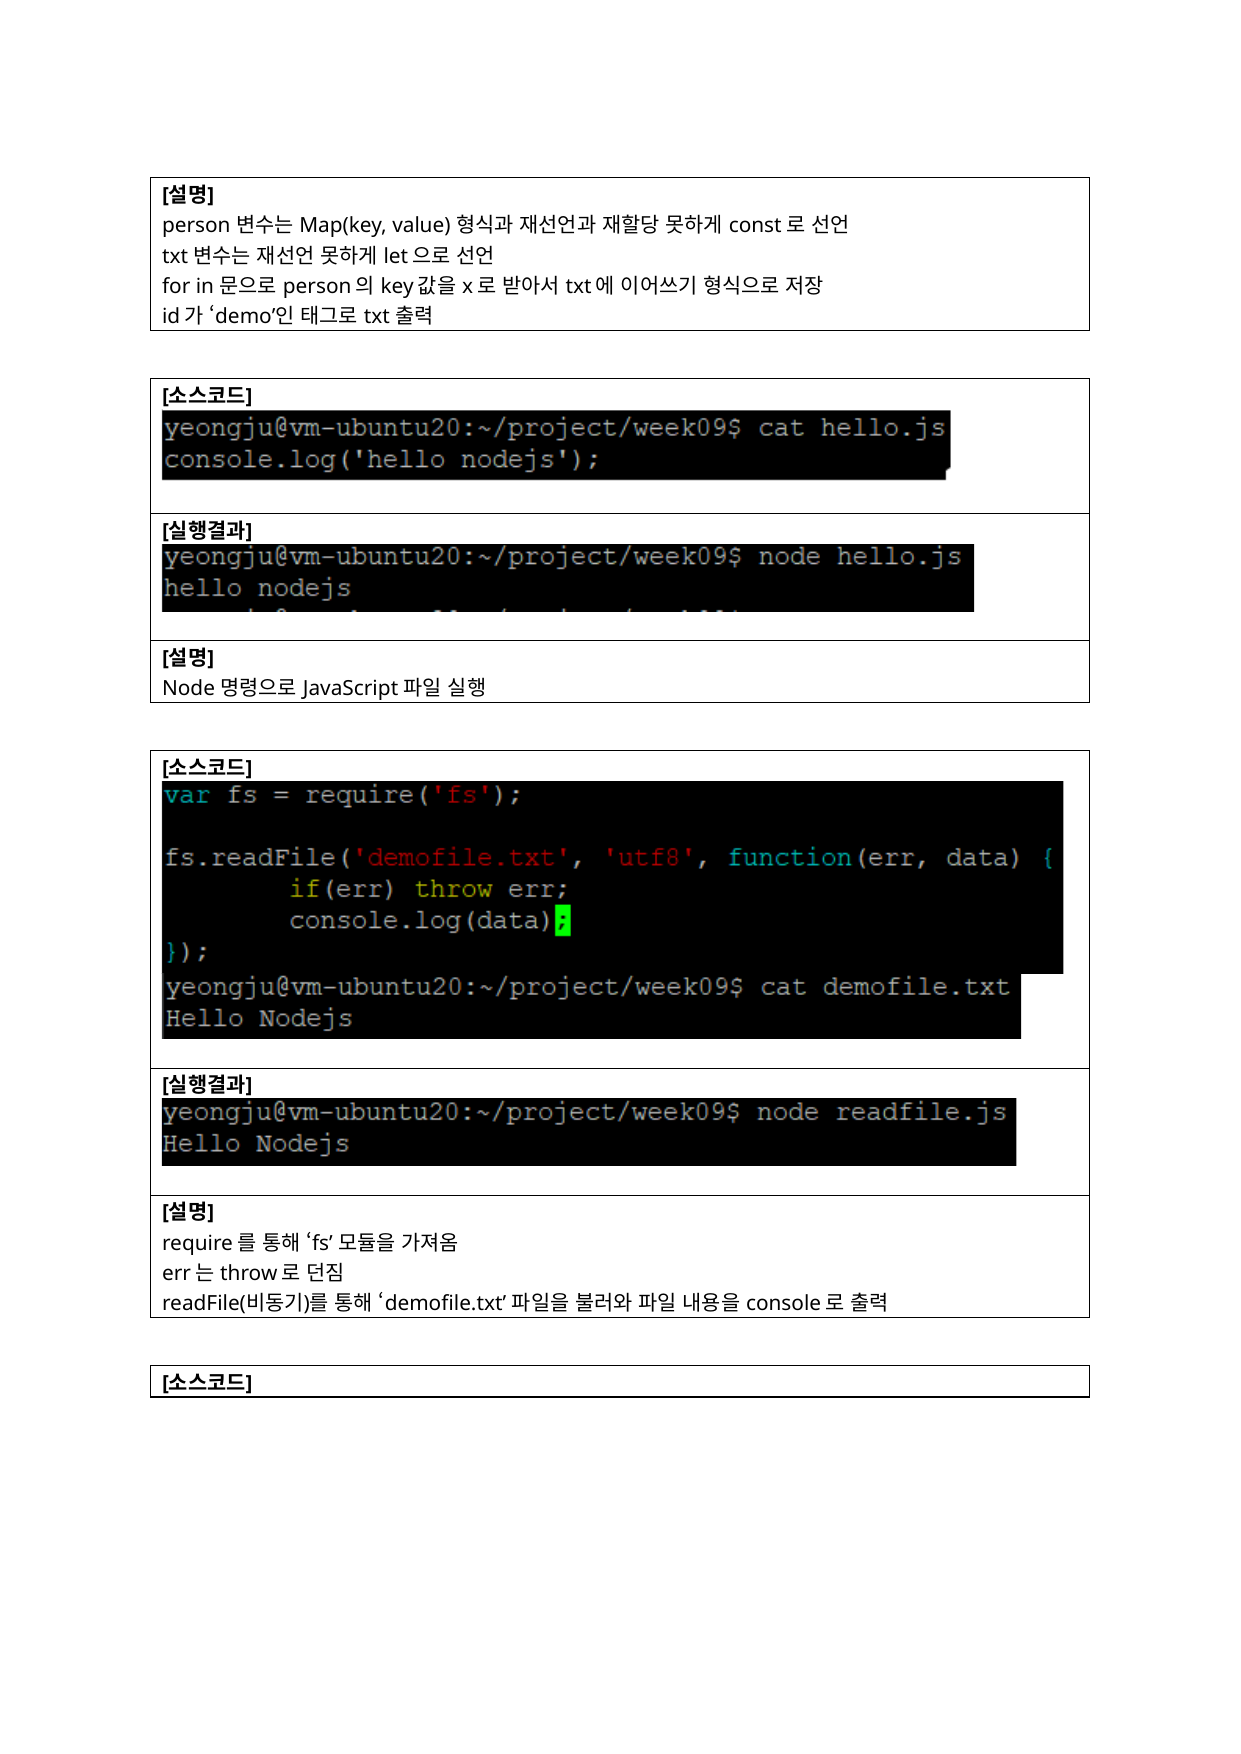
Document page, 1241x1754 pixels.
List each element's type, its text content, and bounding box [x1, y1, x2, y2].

picture [161, 781, 1064, 1039]
table_cell [설명] person 변수는 Map(key, value) 형식과 재선언과 재할당 못하게 const로 선언 txt 변수는 재선언 못하게 let으로 선언 for in 문으로 person의 key값을 x로 받아서 txt에 이어쓰기 형식으로 저장 id가 ‘demo’인 태그로 txt 출력 [151, 178, 1089, 330]
picture [161, 544, 975, 612]
table_cell [설명] require를 통해 ‘fs’ 모듈을 가져옴 err는 throw로 던짐 readFile(비동기)를 통해 ‘demofile.txt’ 파일을 불러와 파일 내용을 console로 출력 [151, 1196, 1089, 1317]
table_header [소스코드] [151, 379, 1089, 513]
picture [161, 1098, 1017, 1166]
table_cell [실행결과] [151, 1069, 1089, 1194]
picture [161, 409, 954, 485]
table_cell [설명] Node 명령으로 JavaScript 파일 실행 [151, 641, 1089, 702]
table_header [소스코드] [151, 751, 1089, 1067]
table_header [소스코드] [151, 1366, 1089, 1396]
table_cell [실행결과] [151, 514, 1089, 640]
